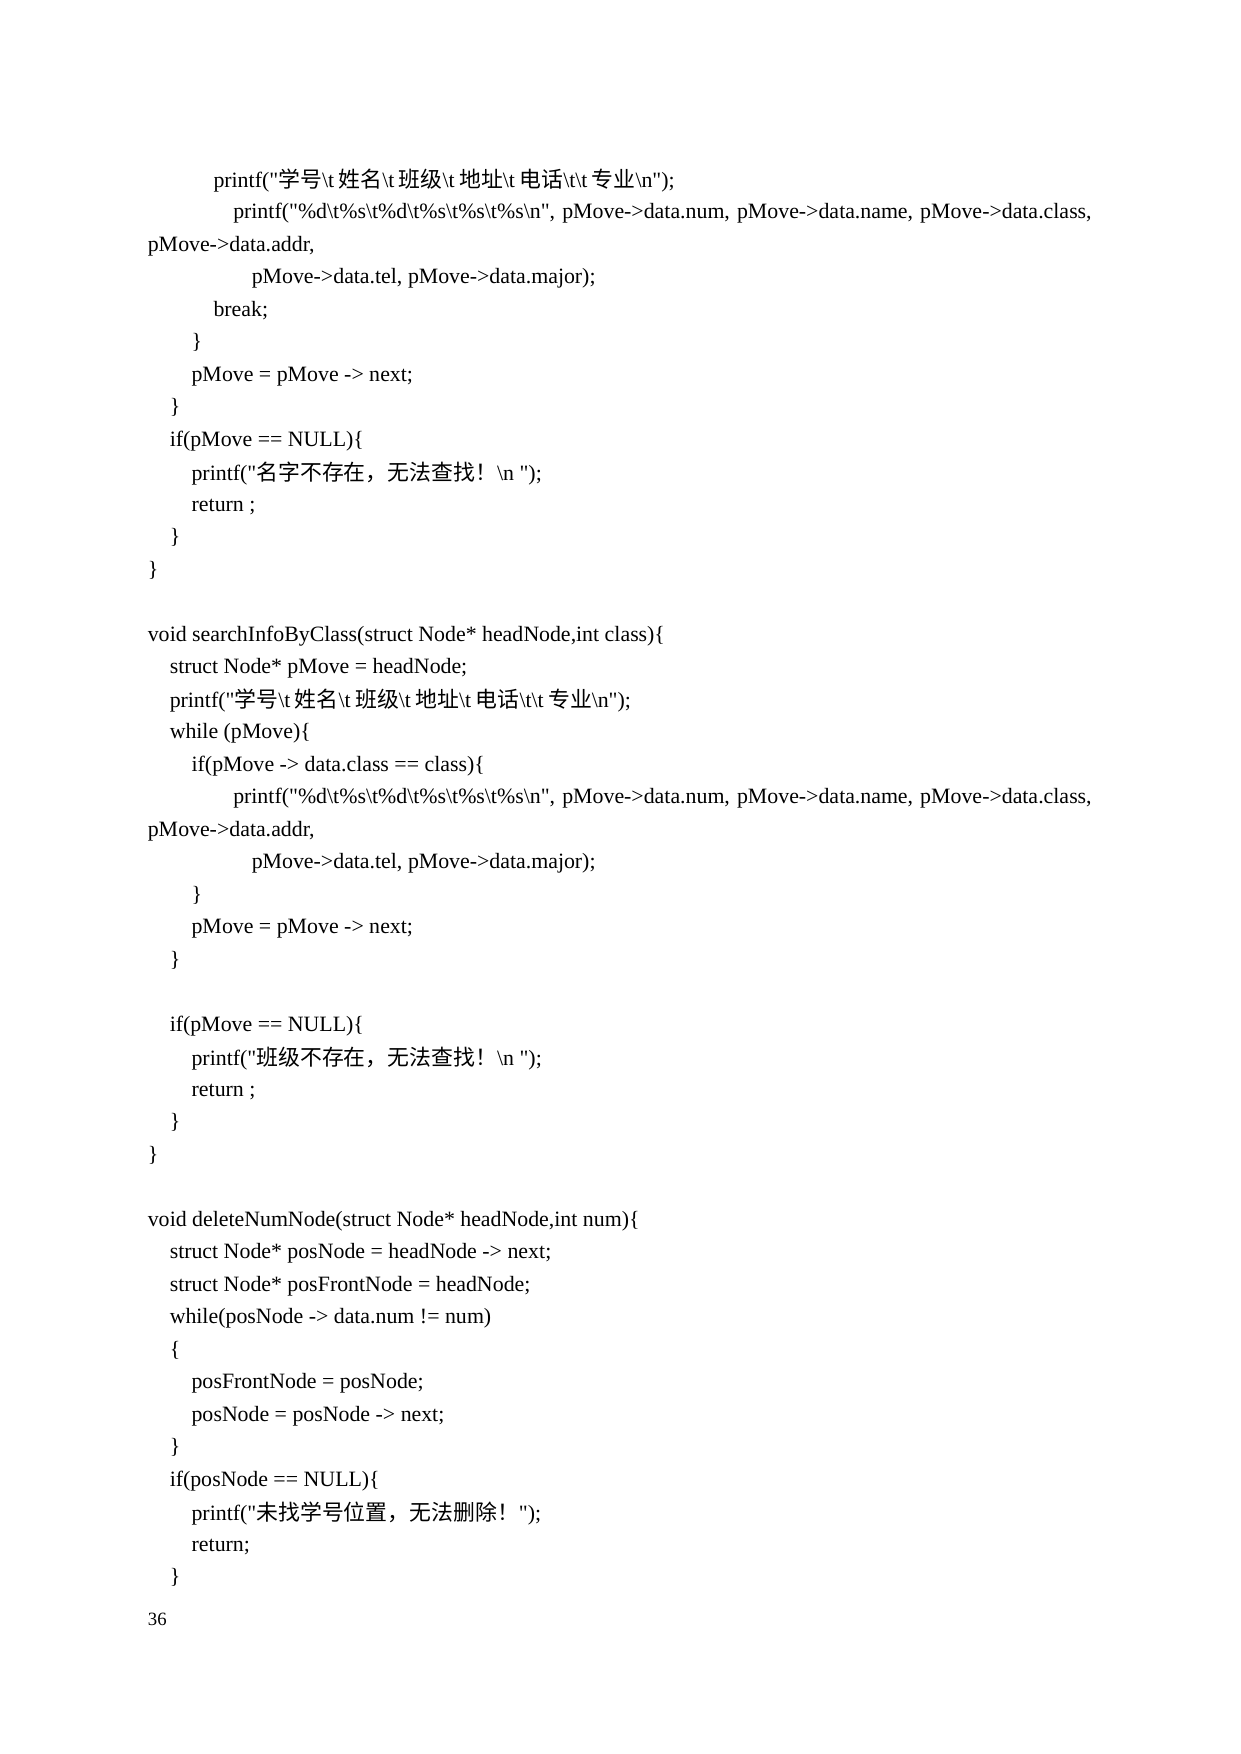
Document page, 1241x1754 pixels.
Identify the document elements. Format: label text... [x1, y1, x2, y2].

text if(pMove == NULL){ [148, 1007, 1093, 1039]
text return ; [148, 1072, 1093, 1104]
text break; [148, 292, 1093, 324]
text posFrontNode = posNode; [148, 1364, 1093, 1397]
text posNode = posNode -> next; [148, 1397, 1093, 1429]
text pMove = pMove -> next; [148, 357, 1093, 389]
text if(pMove == NULL){ [148, 422, 1093, 454]
text } [148, 1104, 1093, 1137]
text pMove = pMove -> next; [148, 909, 1093, 942]
text } [148, 552, 1093, 584]
text printf("未找学号位置，无法删除！"); [148, 1494, 1093, 1527]
text void deleteNumNode(struct Node* headNode,int num){ [148, 1202, 1093, 1234]
text printf("学号\t姓名\t班级\t地址\t电话\t\t专业\n"); [148, 162, 1093, 194]
text printf("学号\t姓名\t班级\t地址\t电话\t\t专业\n"); [148, 682, 1093, 714]
text printf("名字不存在，无法查找！\n "); [148, 454, 1093, 487]
text } [148, 1559, 1093, 1592]
text } [148, 1137, 1093, 1169]
text if(pMove -> data.class == class){ [148, 747, 1093, 779]
text } [148, 324, 1093, 357]
text if(posNode == NULL){ [148, 1462, 1093, 1494]
text { [148, 1332, 1093, 1364]
text } [148, 389, 1093, 422]
text } [148, 1429, 1093, 1462]
text } [148, 942, 1093, 974]
text while(posNode -> data.num != num) [148, 1299, 1093, 1332]
text while (pMove){ [148, 714, 1093, 747]
text } [148, 519, 1093, 552]
text pMove->data.tel, pMove->data.major); [148, 844, 1093, 877]
text void searchInfoByClass(struct Node* headNode,int class){ [148, 617, 1093, 649]
text struct Node* posFrontNode = headNode; [148, 1267, 1093, 1299]
text } [148, 877, 1093, 909]
text printf("班级不存在，无法查找！\n "); [148, 1039, 1093, 1072]
text printf("%d\t%s\t%d\t%s\t%s\t%s\n", pMove->data.num, pMove->data.name, pMove->data.class, pMove->data.addr, [148, 779, 1093, 844]
text pMove->data.tel, pMove->data.major); [148, 259, 1093, 292]
text return; [148, 1527, 1093, 1559]
text struct Node* posNode = headNode -> next; [148, 1234, 1093, 1267]
text printf("%d\t%s\t%d\t%s\t%s\t%s\n", pMove->data.num, pMove->data.name, pMove->data.class, pMove->data.addr, [148, 194, 1093, 259]
text return ; [148, 487, 1093, 519]
text struct Node* pMove = headNode; [148, 649, 1093, 682]
